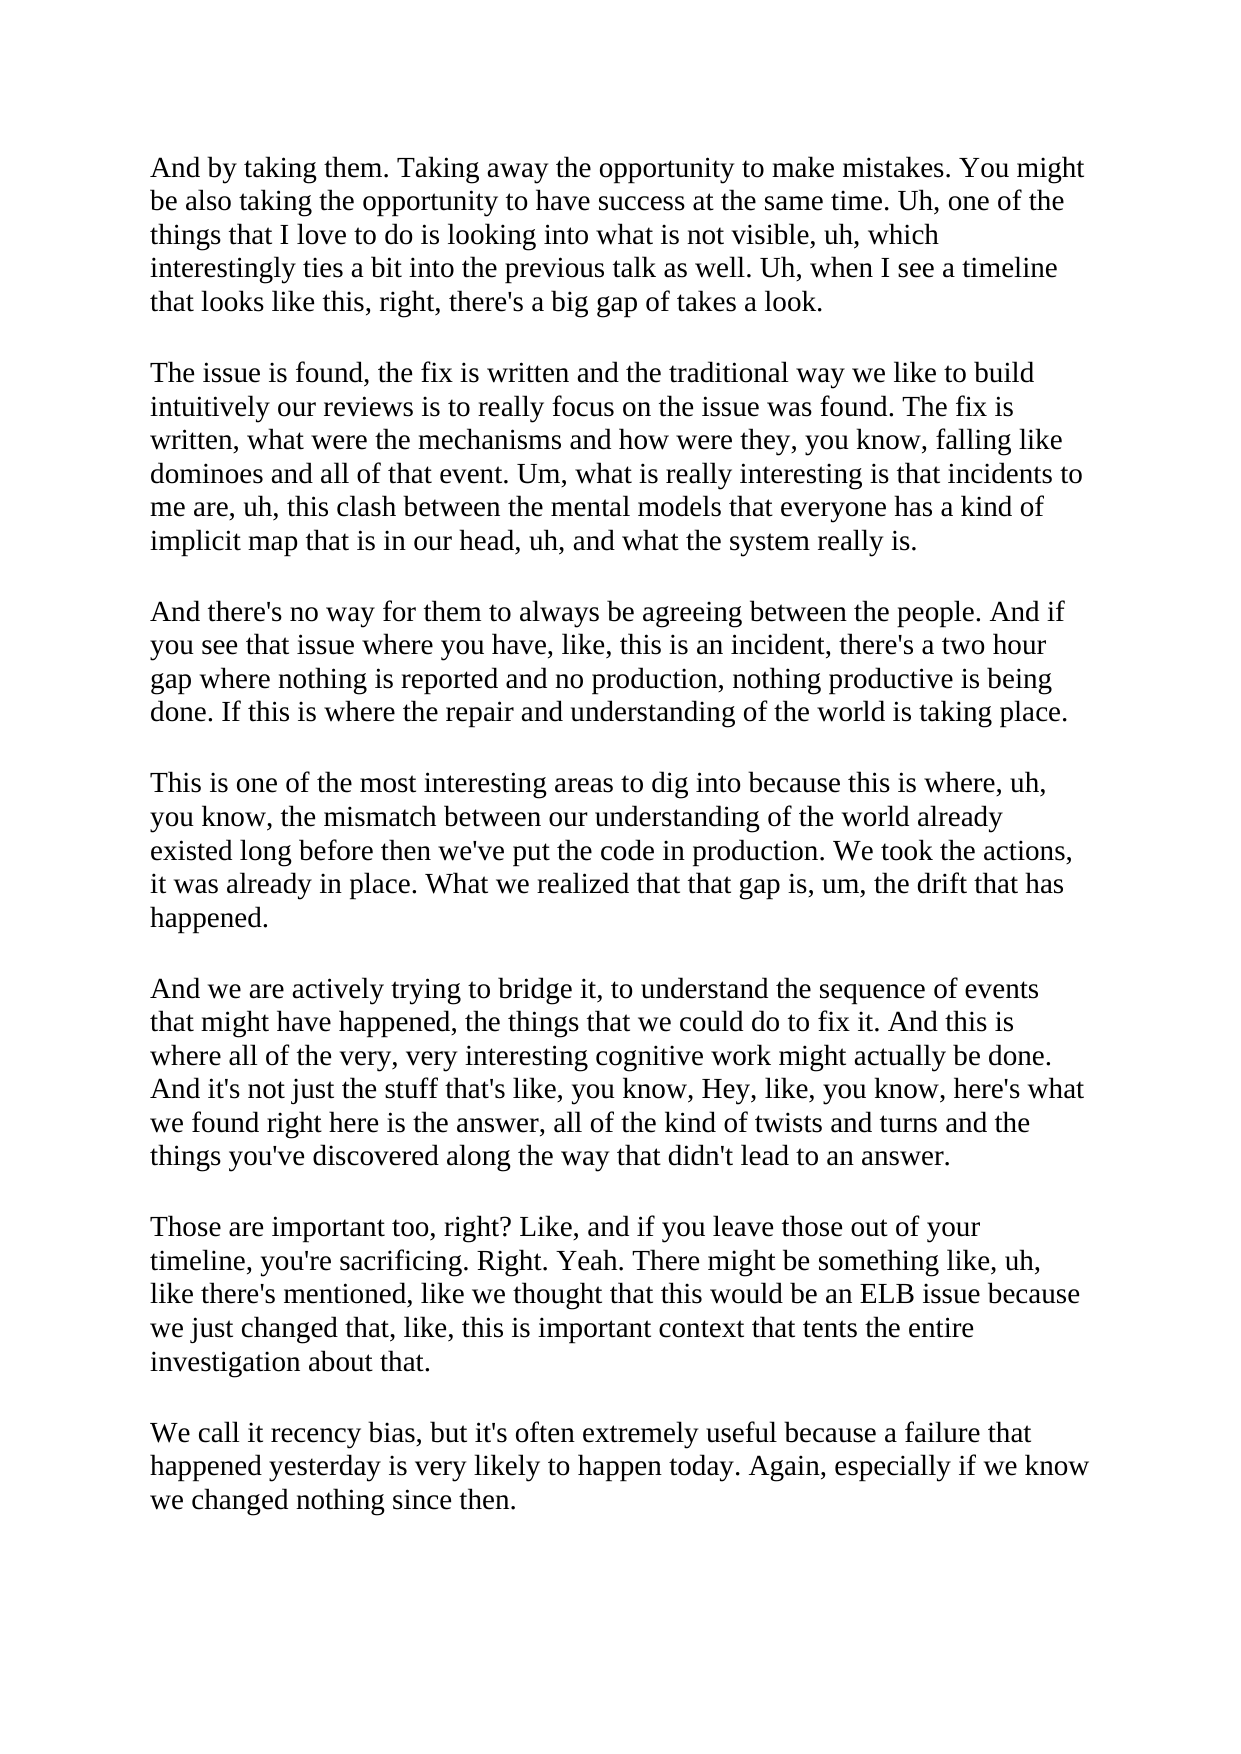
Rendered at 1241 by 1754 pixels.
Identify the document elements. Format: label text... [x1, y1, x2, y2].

text We call it recency bias, but it's often extremely useful because a failure that happened yesterday is very likely to happen today. Again, especially if we know we changed nothing since then. [150, 1415, 1090, 1515]
text Those are important too, right? Like, and if you leave those out of your timeline, you're sacrificing. Right. Yeah. There might be something like, uh, like there's mentioned, like we thought that this would be an ELB issue because we just changed that, like, this is important context that tents the entire investigation about that. [150, 1209, 1090, 1377]
text And by taking them. Taking away the opportunity to make mistakes. You might be also taking the opportunity to have success at the same time. Uh, one of the things that I love to do is looking into what is not visible, uh, which interestingly ties a bit into the previous talk as well. Uh, when I see a timeline that looks like this, right, there's a big gap of takes a look. [150, 150, 1090, 318]
text And there's no way for them to always be agreeing between the people. And if you see that issue where you have, like, this is an incident, there's a two hour gap where nothing is reported and no production, nothing productive is being done. If this is where the repair and understanding of the world is taking place. [150, 594, 1090, 728]
text This is one of the most interesting areas to dig into because this is where, uh, you know, the mismatch between our understanding of the world already existed long before then we've put the code in production. We took the actions, it was already in place. What we realized that that gap is, um, the drift that has happened. [150, 766, 1090, 933]
text And we are actively trying to bridge it, to understand the sequence of events that might have happened, the things that we could do to fix it. And this is where all of the very, very interesting cognitive work might actually be done. And it's not just the stuff that's like, you know, Hey, like, you know, here's what we found right here is the answer, all of the kind of twists and turns and the things you've discovered along the way that didn't lead to an answer. [150, 971, 1090, 1172]
text The issue is found, the fix is written and the traditional way we like to build intuitively our reviews is to really focus on the issue was found. The fix is written, what were the mechanisms and how were they, you know, falling like dominoes and all of that event. Um, what is really interesting is that incidents to me are, uh, this clash between the mental models that everyone has a kind of implicit map that is in our head, uh, and what the system really is. [150, 355, 1090, 556]
